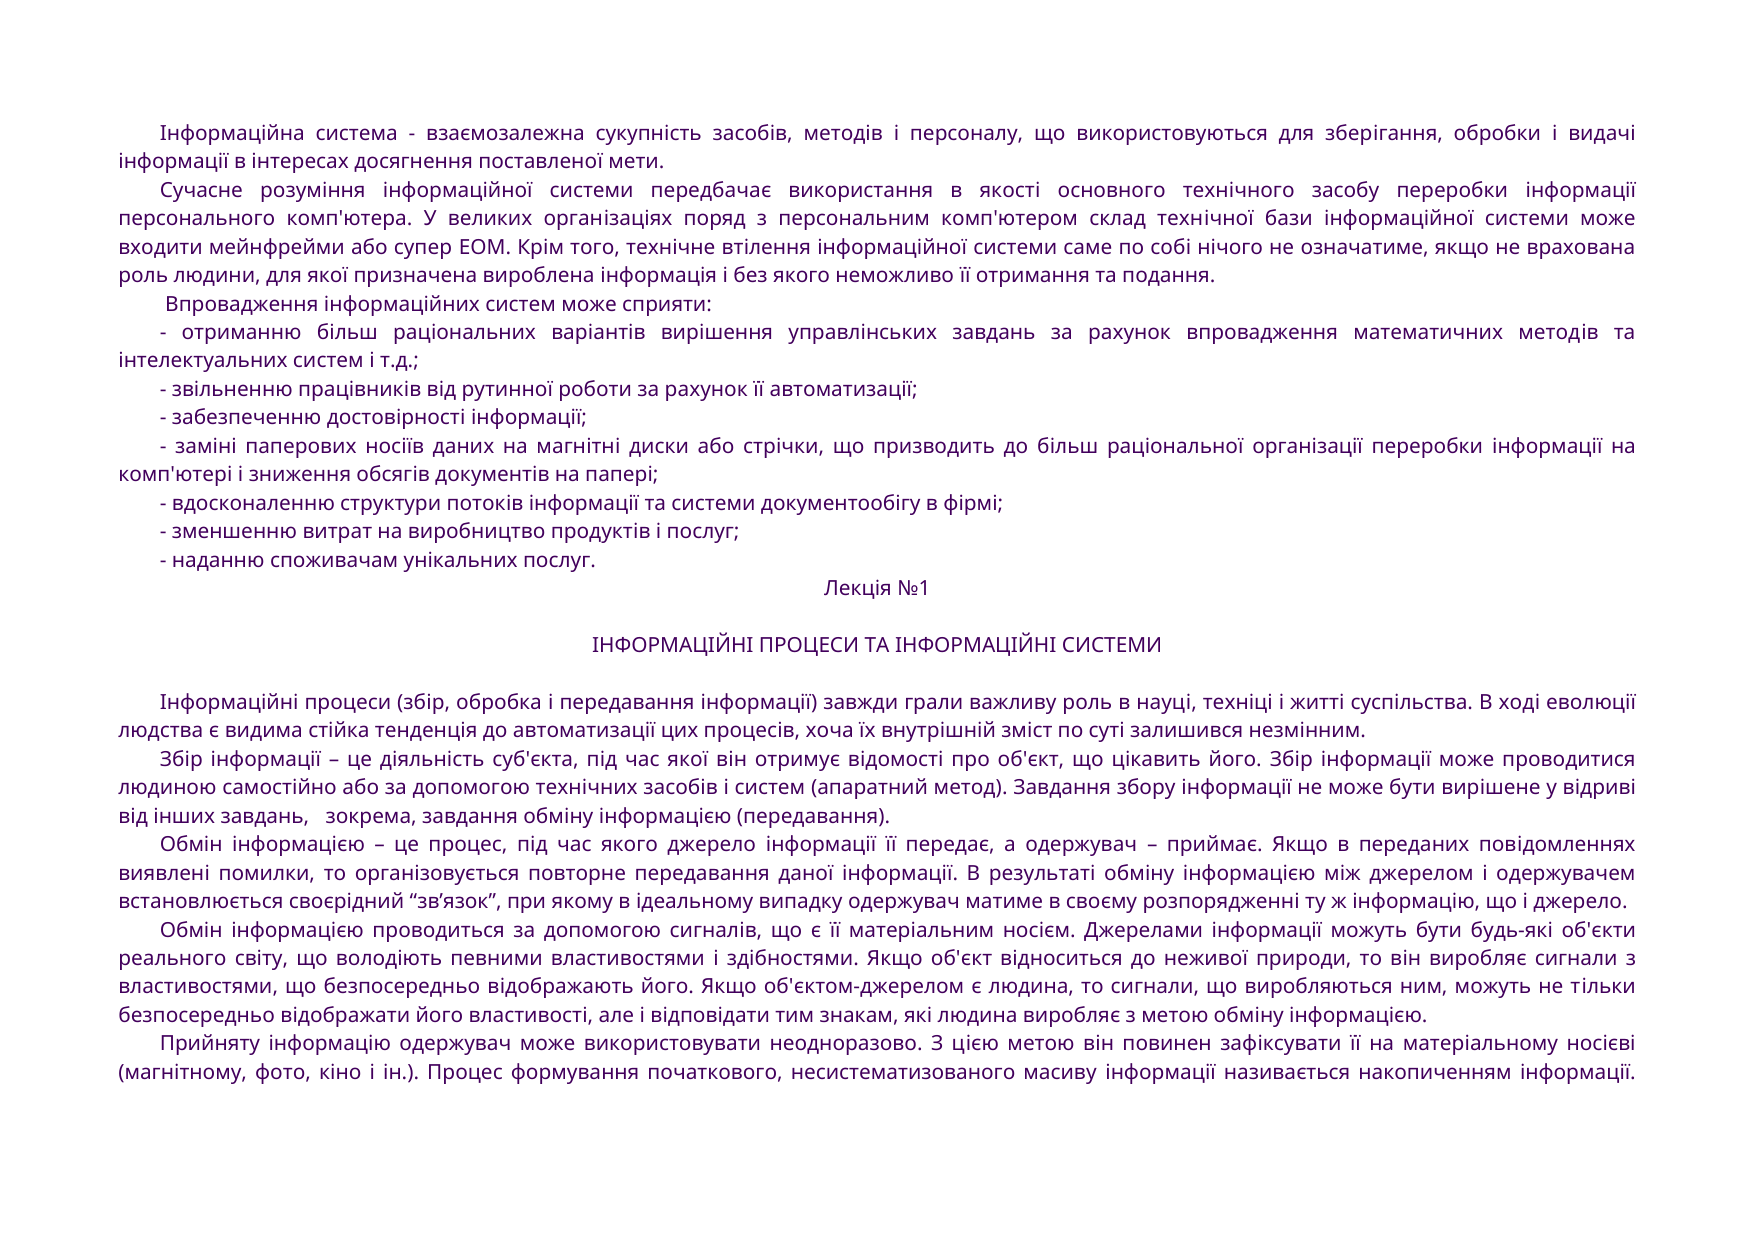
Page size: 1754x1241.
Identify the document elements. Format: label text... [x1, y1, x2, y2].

text - вдосконаленню структури потоків інформації та системи документообігу в фірмі; [118, 488, 1636, 516]
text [118, 1028, 1636, 1085]
text - наданню споживачам унікальних послуг. [159, 545, 1636, 573]
text Впровадження інформаційних систем може сприяти: [118, 289, 1636, 317]
text ІНФОРМАЦІЙНІ ПРОЦЕСИ ТА ІНФОРМАЦІЙНІ СИСТЕМИ [118, 630, 1636, 658]
text Лекція №1 [118, 573, 1636, 602]
text Обмін інформацією проводиться за допомогою сигналів, що є її матеріальним носієм. Джерелами інформації можуть бути будь-які об'єкти реального світу, що володіють певними властивостями і здібностями. Якщо об'єкт відноситься до неживої природи, то він виробляє сигнали з властивостями, що безпосередньо відображають його. Якщо об'єктом-джерелом є людина, то сигнали, що виробляються ним, можуть не тільки безпосередньо відображати його властивості, але і відповідати тим знакам, які людина виробляє з метою обміну інформацією. [118, 915, 1636, 1028]
text - забезпеченню достовірності інформації; [159, 402, 1636, 431]
text Інформаційні процеси (збір, обробка і передавання інформації) завжди грали важливу роль в науці, техніці і житті суспільства. В ході еволюції людства є видима стійка тенденція до автоматизації цих процесів, хоча їх внутрішній зміст по суті залишився незмінним. [118, 687, 1636, 744]
text Сучасне розуміння інформаційної системи передбачає використання в якості основного технічного засобу переробки інформації персонального комп'ютера. У великих організаціях поряд з персональним комп'ютером склад технічної бази інформаційної системи може входити мейнфрейми або супер ЕОМ. Крім того, технічне втілення інформаційної системи саме по собі нічого не означатиме, якщо не врахована роль людини, для якої призначена вироблена інформація і без якого неможливо її отримання та подання. [118, 175, 1636, 289]
text Інформаційна система - взаємозалежна сукупність засобів, методів і персоналу, що використовуються для зберігання, обробки і видачі інформації в інтересах досягнення поставленої мети. [118, 118, 1636, 175]
text - отриманню більш раціональних варіантів вирішення управлінських завдань за рахунок впровадження математичних методів та інтелектуальних систем і т.д.; [118, 317, 1636, 374]
text - зменшенню витрат на виробництво продуктів і послуг; [118, 516, 1636, 545]
text Обмін інформацією – це процес, під час якого джерело інформації її передає, а одержувач – приймає. Якщо в переданих повідомленнях виявлені помилки, то організовується повторне передавання даної інформації. В результаті обміну інформацією між джерелом і одержувачем встановлюється своєрідний “зв’язок”, при якому в ідеальному випадку одержувач матиме в своєму розпорядженні ту ж інформацію, що і джерело. [118, 829, 1636, 915]
text - заміні паперових носіїв даних на магнітні диски або стрічки, що призводить до більш раціональної організації переробки інформації на комп'ютері і зниження обсягів документів на папері; [118, 431, 1636, 488]
text - звільненню працівників від рутинної роботи за рахунок її автоматизації; [118, 374, 1636, 402]
text Збір інформації – це діяльність суб'єкта, під час якої він отримує відомості про об'єкт, що цікавить його. Збір інформації може проводитися людиною самостійно або за допомогою технічних засобів і систем (апаратний метод). Завдання збору інформації не може бути вирішене у відриві від інших завдань, зокрема, завдання обміну інформацією (передавання). [118, 744, 1636, 829]
